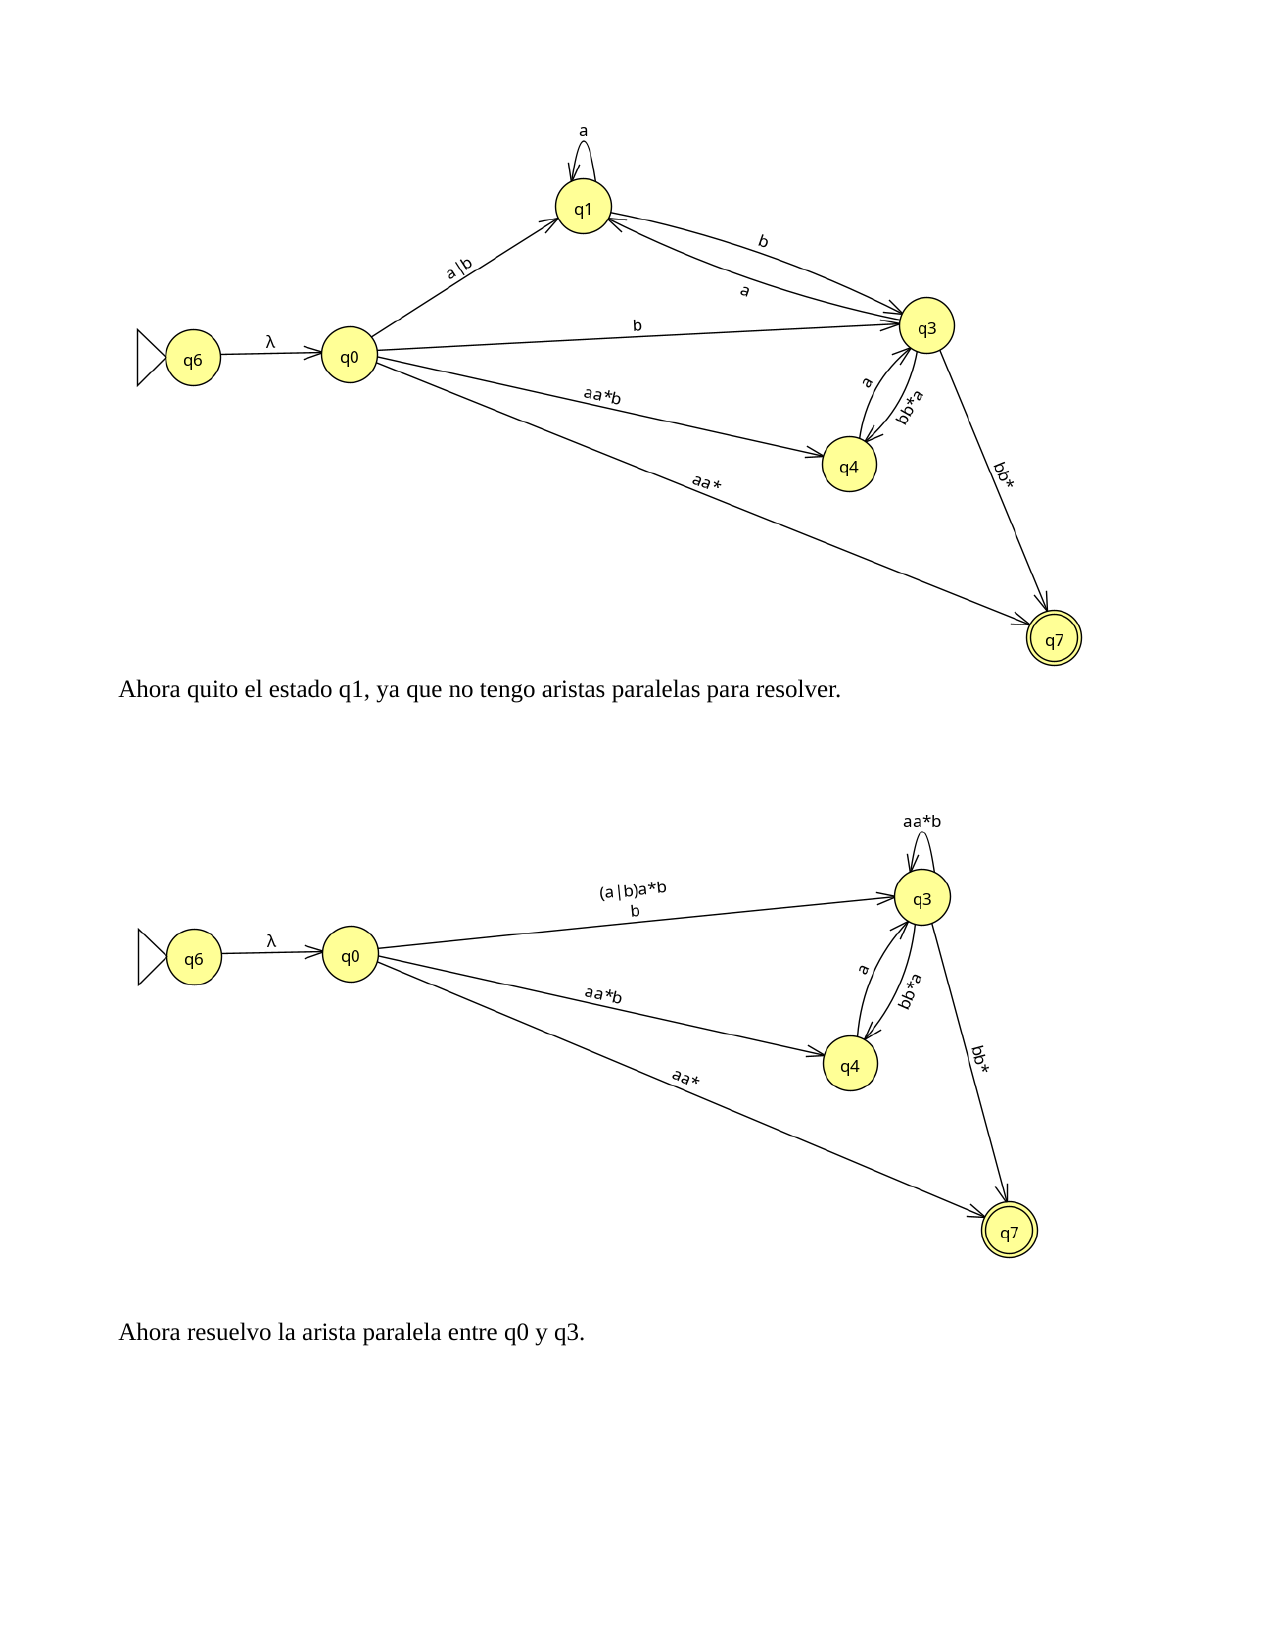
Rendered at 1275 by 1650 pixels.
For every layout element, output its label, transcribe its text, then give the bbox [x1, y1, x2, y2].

text Ahora resuelvo la arista paralela entre q0 y q3. [118, 1317, 1157, 1345]
picture [118, 731, 1157, 1288]
picture [118, 118, 1157, 675]
text Ahora quito el estado q1, ya que no tengo aristas paralelas para resolver. [118, 675, 1157, 703]
